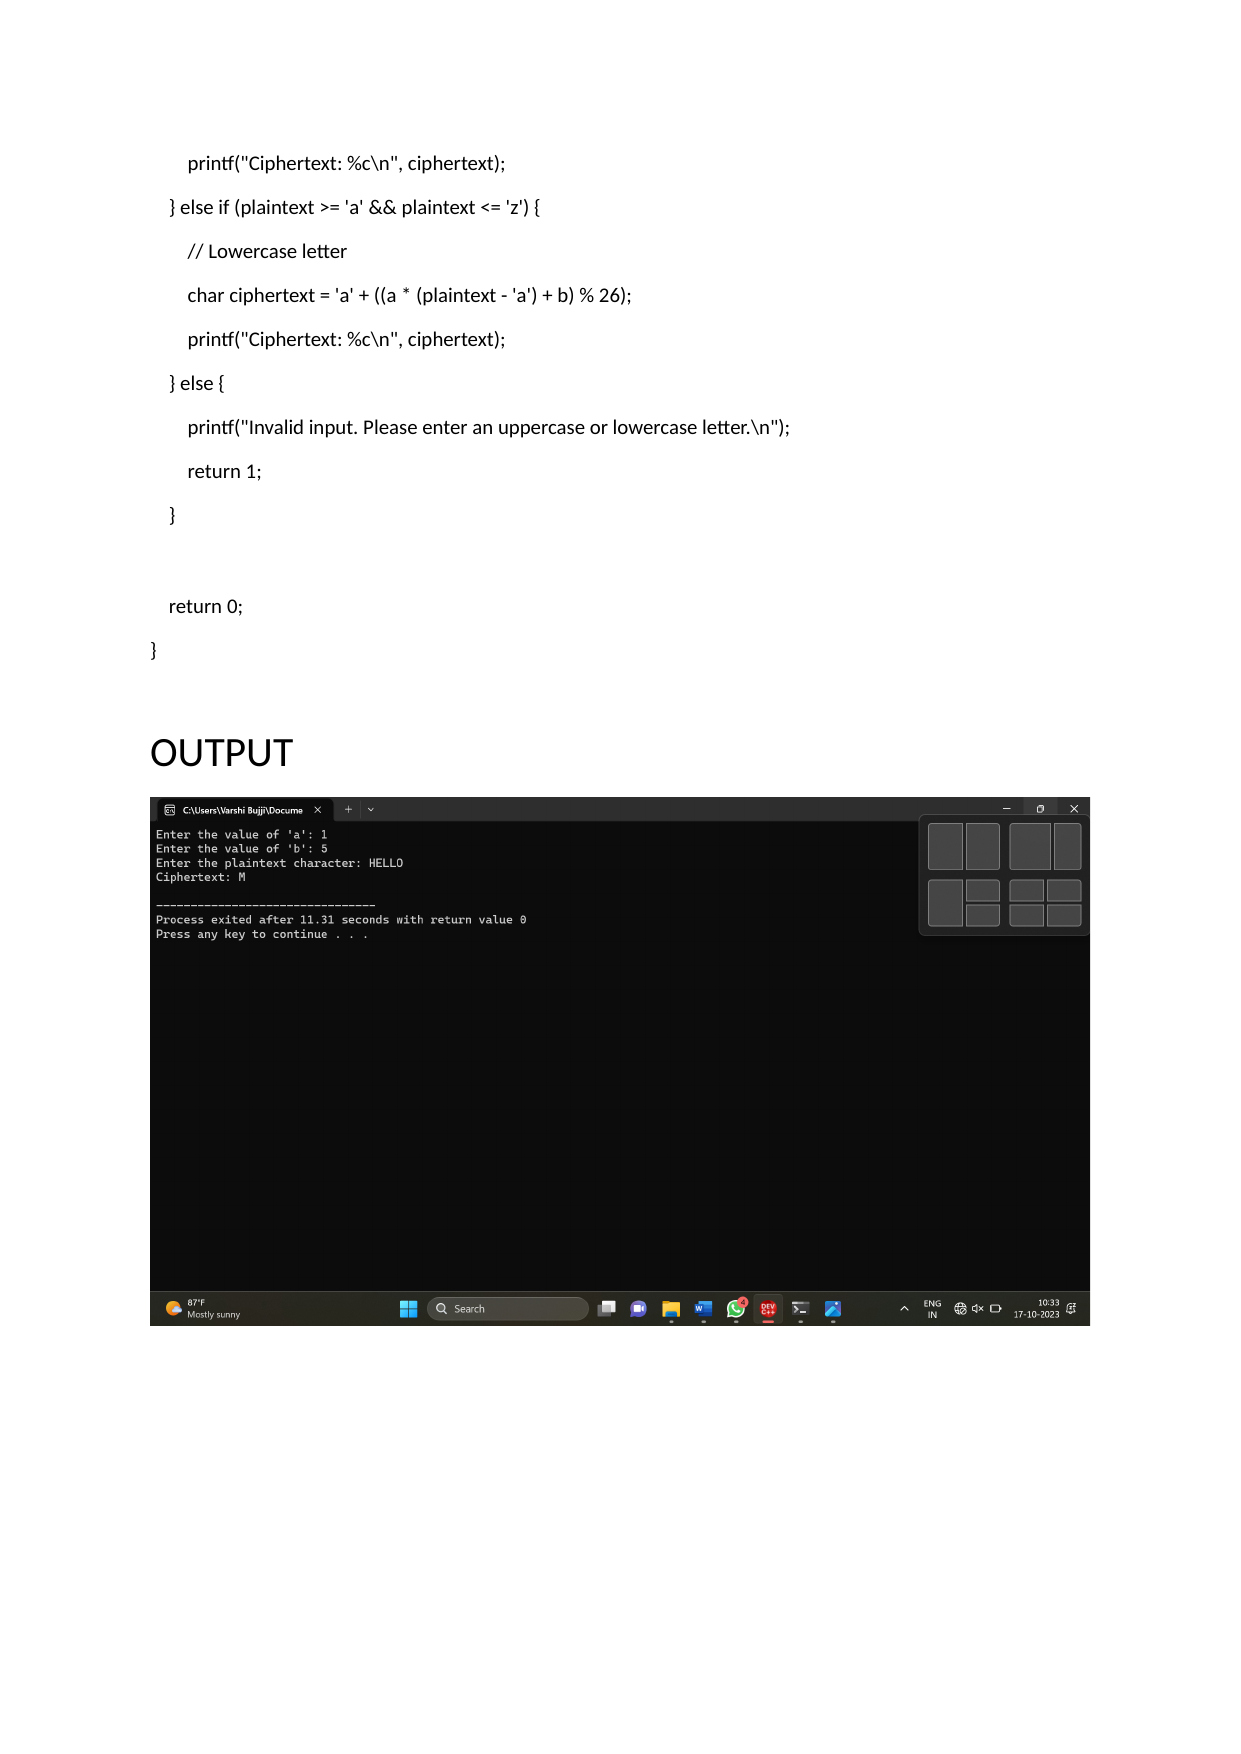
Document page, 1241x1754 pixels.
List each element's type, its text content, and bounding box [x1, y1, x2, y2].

text // Lowercase letter [150, 238, 1090, 263]
text return 1; [150, 458, 1090, 484]
text OUTPUT [150, 726, 1090, 776]
text printf("Ciphertext: %c\n", ciphertext); [150, 150, 1090, 175]
picture [150, 797, 1091, 1326]
text } [150, 637, 1090, 663]
text } [150, 502, 1090, 528]
text } else { [150, 370, 1090, 396]
text printf("Invalid input. Please enter an uppercase or lowercase letter.\n"); [150, 414, 1090, 440]
text char ciphertext = 'a' + ((a * (plaintext - 'a') + b) % 26); [150, 282, 1090, 308]
text } else if (plaintext >= 'a' && plaintext <= 'z') { [150, 194, 1090, 219]
text return 0; [150, 593, 1090, 619]
text printf("Ciphertext: %c\n", ciphertext); [150, 326, 1090, 352]
